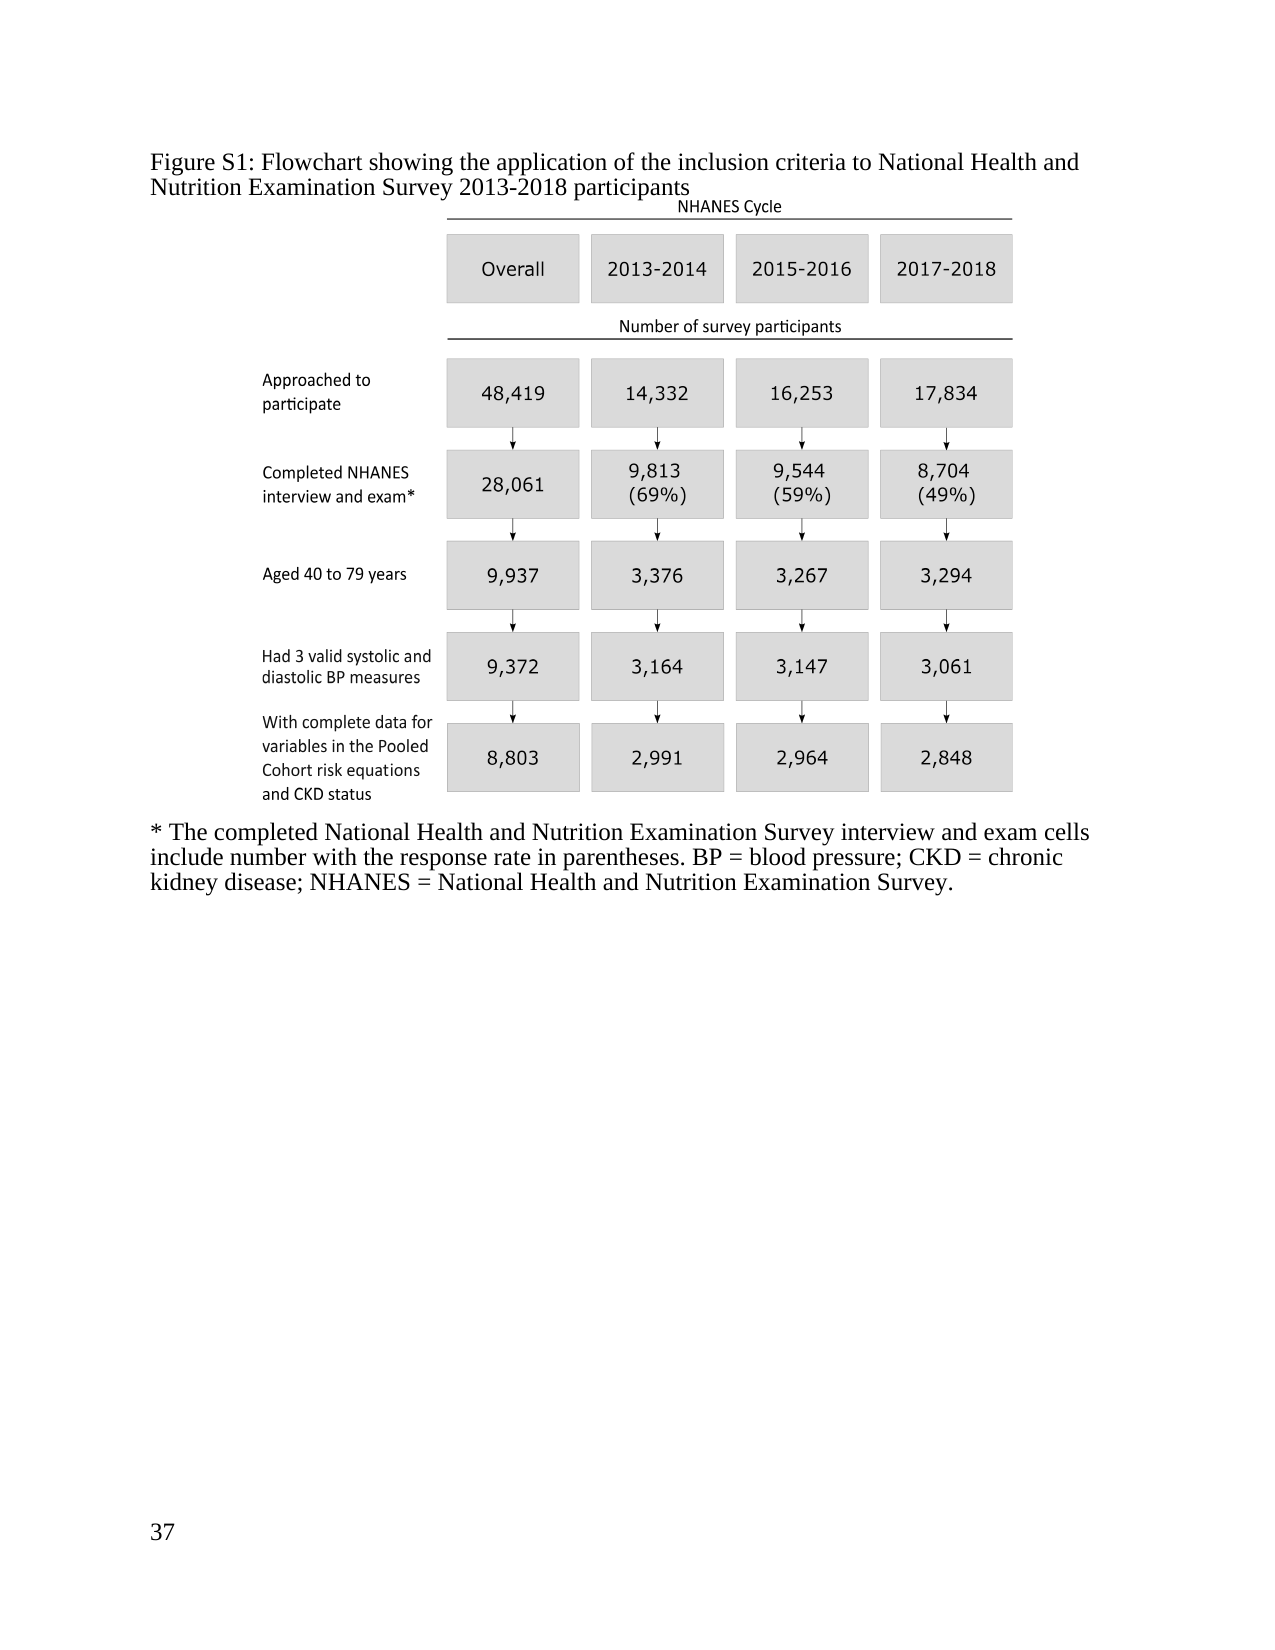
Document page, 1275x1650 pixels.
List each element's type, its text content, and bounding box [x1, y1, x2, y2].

text Figure S1: Flowchart showing the application of the inclusion criteria to National Health and Nutrition Examination Survey 2013-2018 participants [150, 150, 1125, 200]
text * The completed National Health and Nutrition Examination Survey interview and exam cells include number with the response rate in parentheses. BP = blood pressure; CKD = chronic kidney disease; NHANES = National Health and Nutrition Examination Survey. [150, 821, 1125, 896]
picture [262, 200, 1013, 800]
